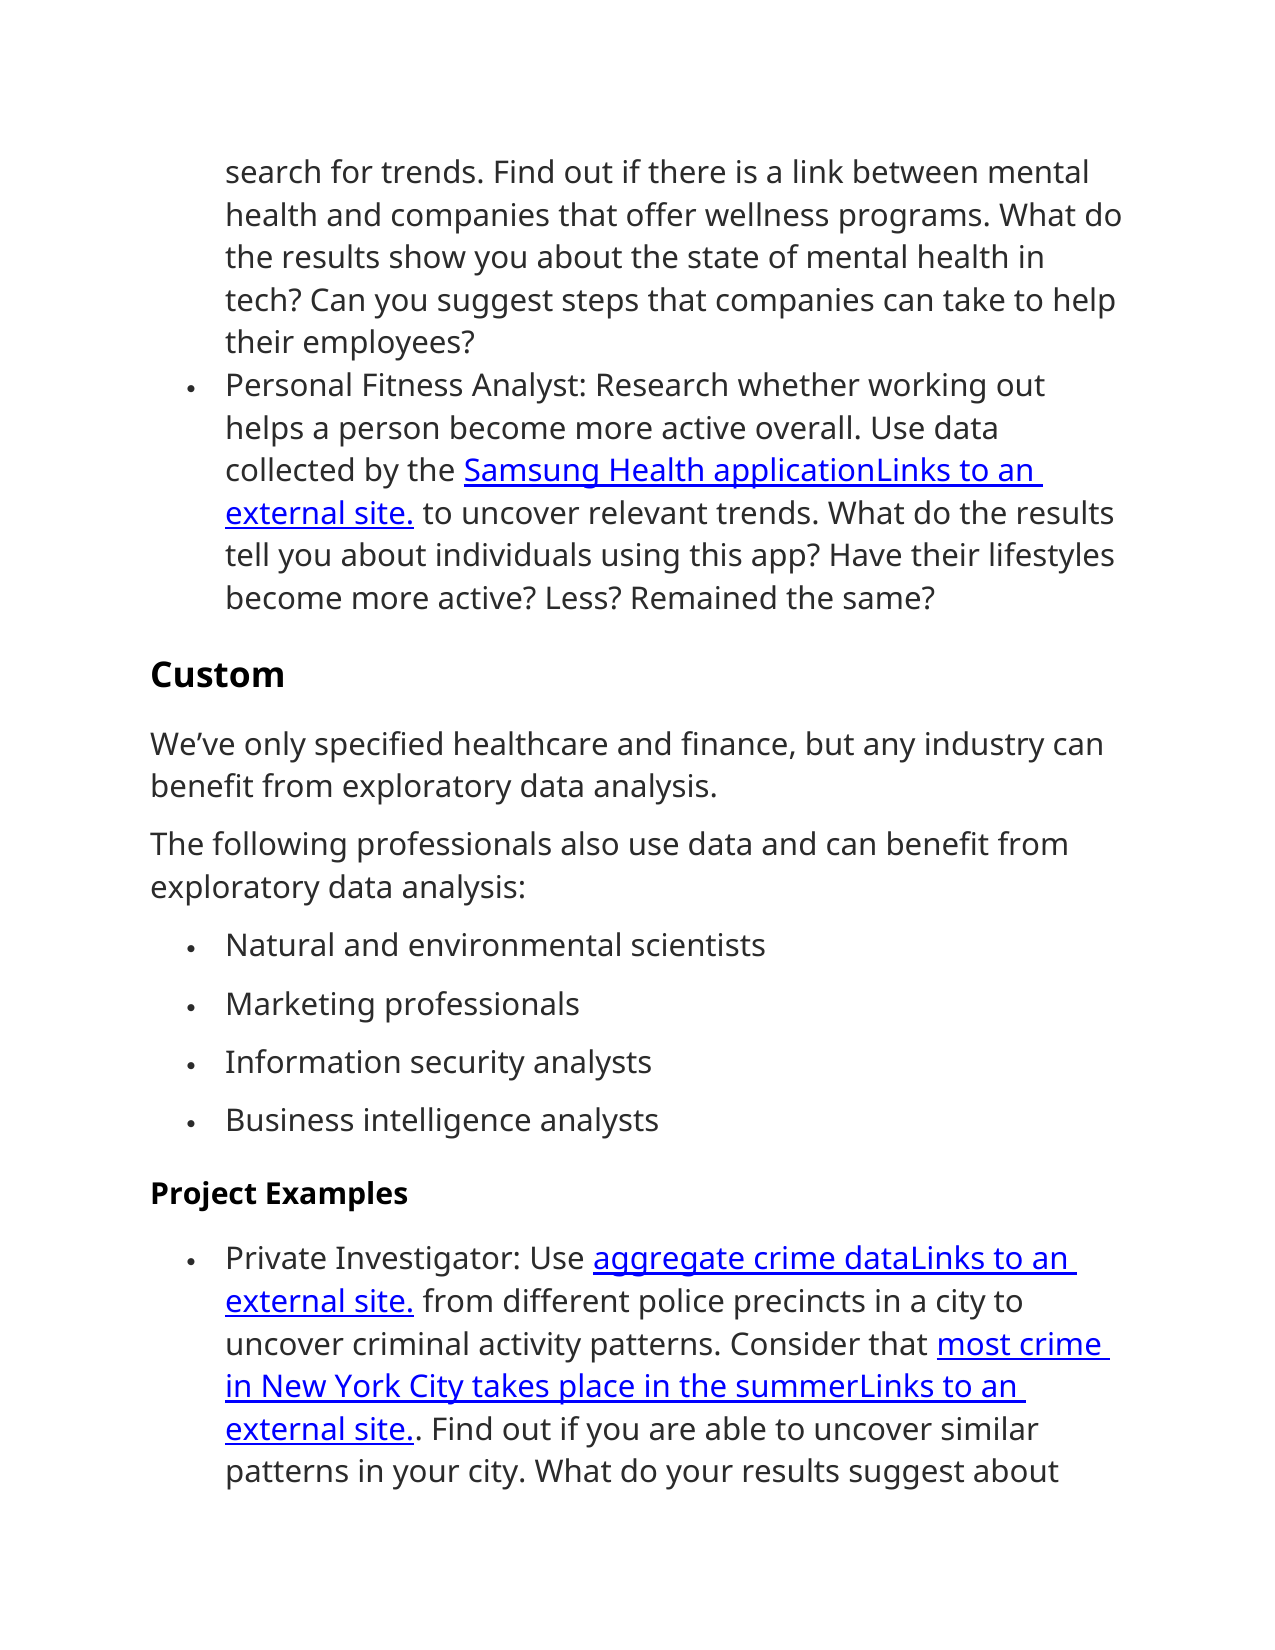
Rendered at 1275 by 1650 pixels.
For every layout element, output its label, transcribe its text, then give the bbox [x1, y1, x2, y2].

list Marketing professionals [187, 981, 1125, 1024]
list Natural and environmental scientists [187, 923, 1125, 966]
text Project Examples [150, 1172, 1125, 1213]
list Personal Fitness Analyst: Research whether working out helps a person become more active overall. Use data collected by the Samsung Health applicationLinks to an external site. to uncover relevant trends. What do the results tell you about individuals using this app? Have their lifestyles become more active? Less? Remained the same? [187, 363, 1125, 619]
text The following professionals also use data and can benefit from exploratory data analysis: [150, 822, 1125, 908]
list Business intelligence analysts [187, 1098, 1125, 1141]
text We’ve only specified healthcare and finance, but any industry can benefit from exploratory data analysis. [150, 722, 1125, 807]
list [187, 1236, 1125, 1492]
list Information security analysts [187, 1040, 1125, 1082]
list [187, 150, 1125, 363]
text Custom [150, 650, 1125, 698]
